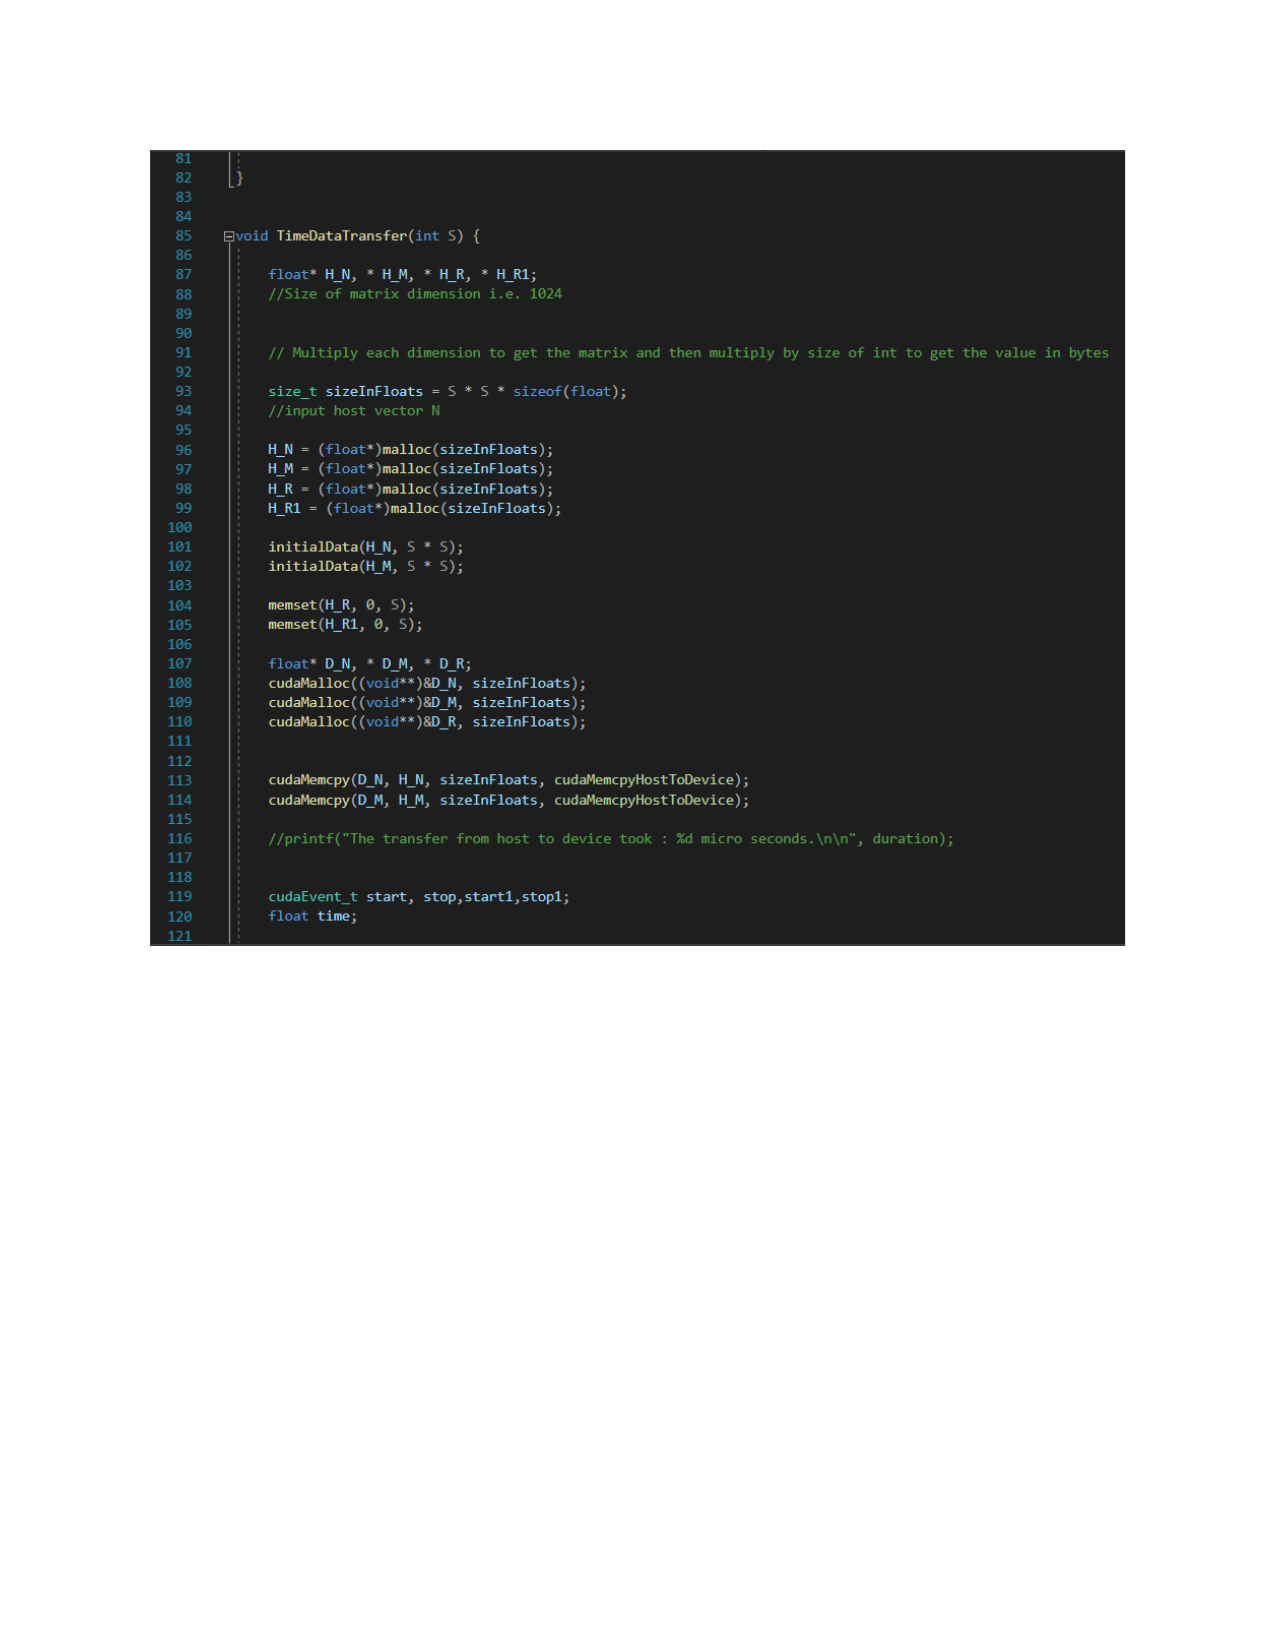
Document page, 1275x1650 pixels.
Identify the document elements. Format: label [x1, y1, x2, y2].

picture [150, 150, 1125, 946]
